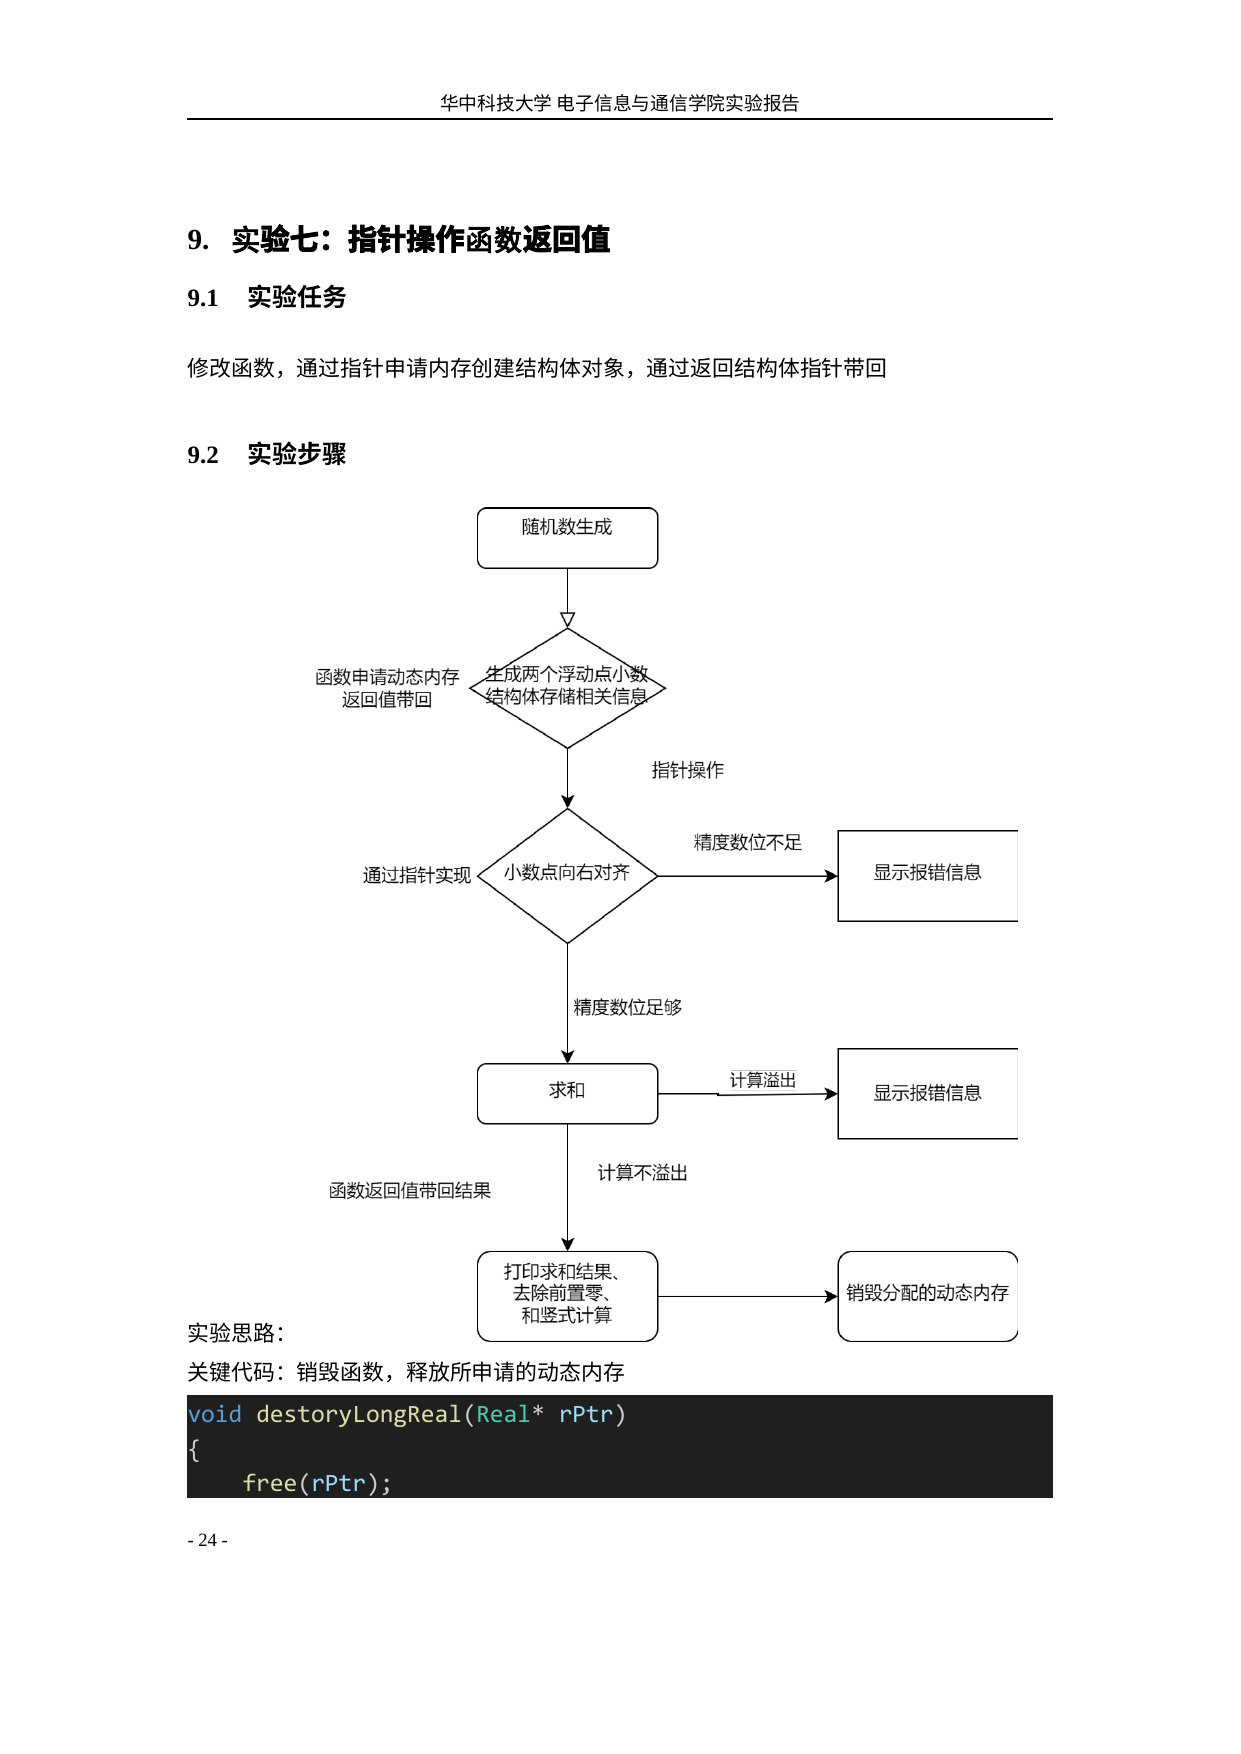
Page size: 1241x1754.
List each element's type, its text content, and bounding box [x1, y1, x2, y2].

picture [296, 507, 1018, 1342]
text free(rPtr); [187, 1464, 1053, 1498]
subtitle 实验任务 [187, 277, 1053, 314]
subtitle 实验步骤 [187, 434, 1053, 470]
text 修改函数，通过指针申请内存创建结构体对象，通过返回结构体指针带回 [187, 351, 1053, 382]
text { [187, 1429, 1053, 1464]
text void destoryLongReal(Real* rPtr) [187, 1395, 1053, 1429]
subtitle 实验七：指针操作函数返回值 [187, 221, 1053, 256]
